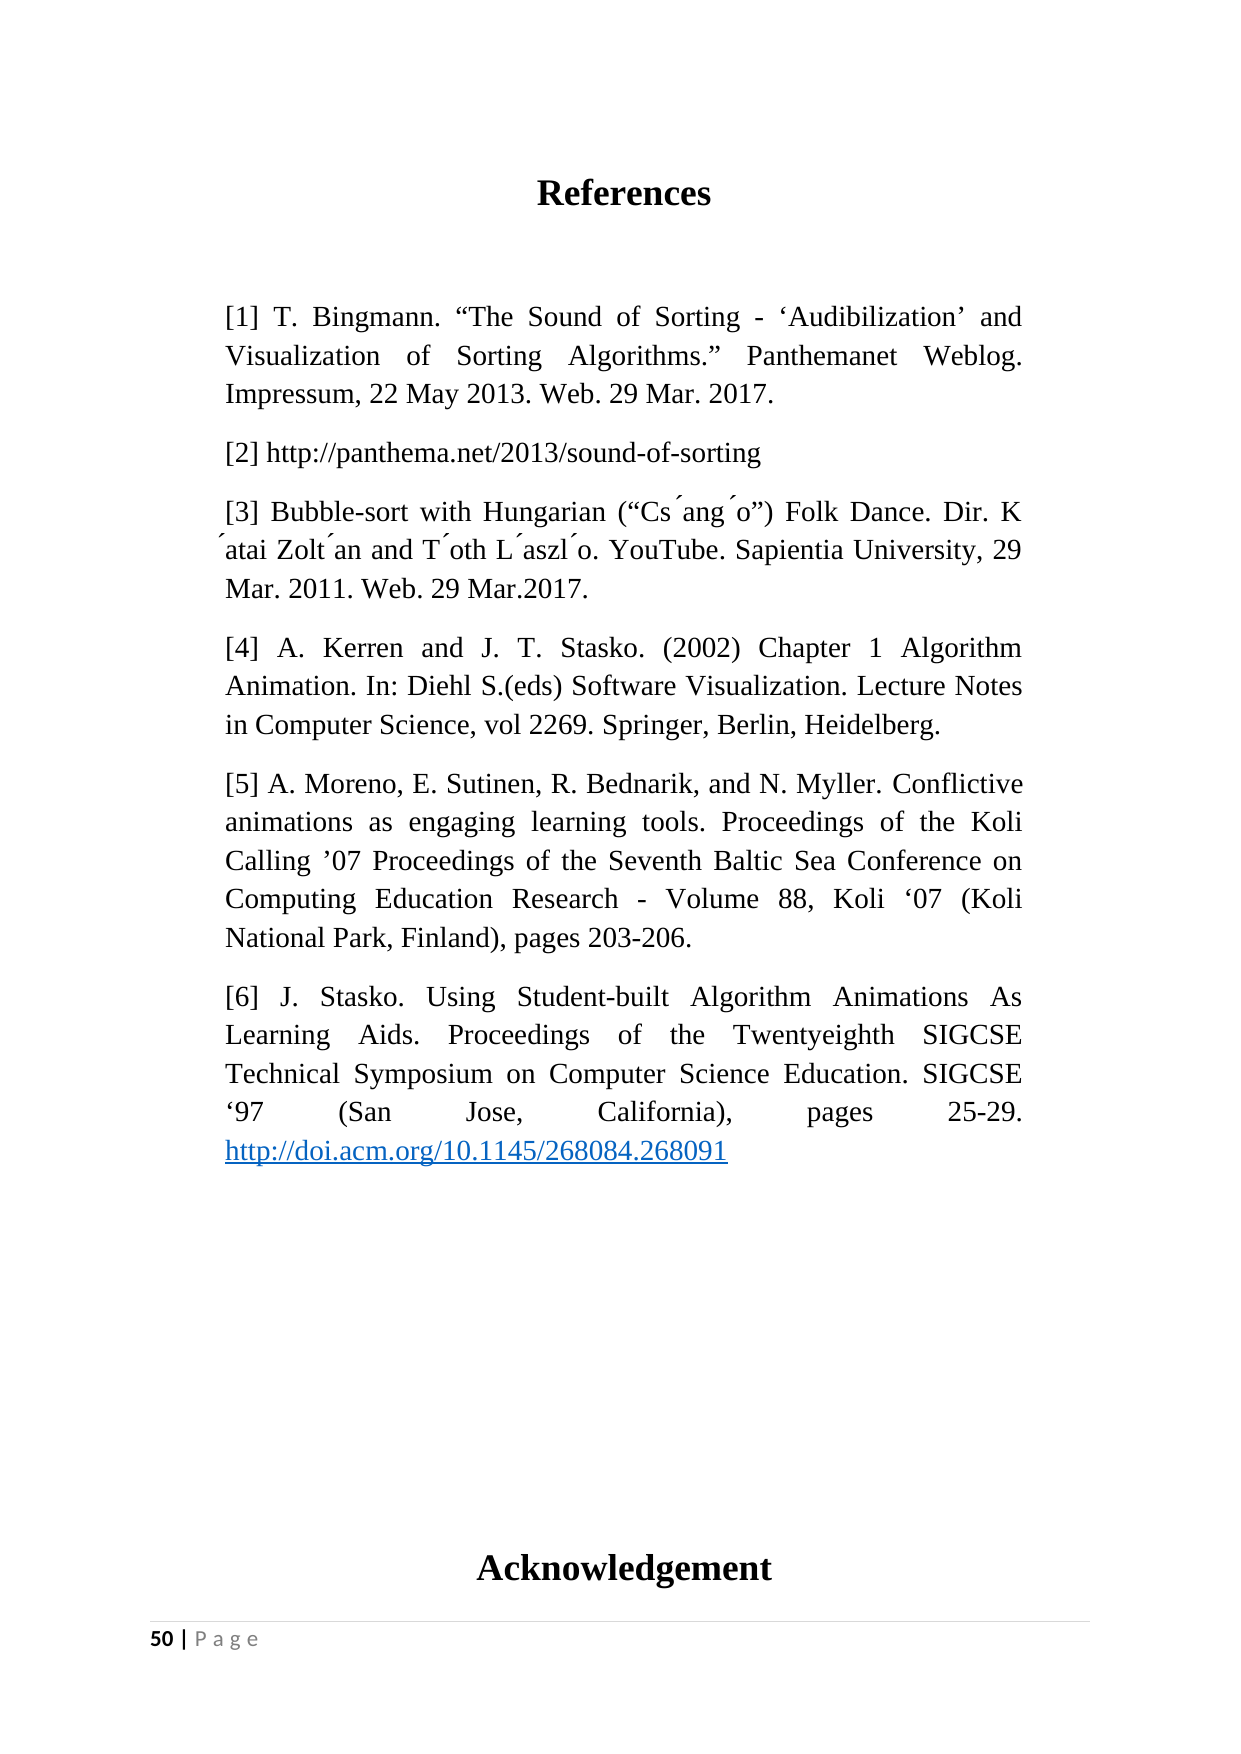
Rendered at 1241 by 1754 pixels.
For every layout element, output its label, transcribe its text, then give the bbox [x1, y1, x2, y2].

text [5] A. Moreno, E. Sutinen, R. Bednarik, and N. Myller. Conflictive animations as engaging learning tools. Proceedings of the Koli Calling ’07 Proceedings of the Seventh Baltic Sea Conference on Computing Education Research - Volume 88, Koli ‘07 (Koli National Park, Finland), pages 203-206. [225, 766, 1023, 953]
text Acknowledgement [225, 1545, 1023, 1588]
text [1] T. Bingmann. “The Sound of Sorting - ‘Audibilization’ and Visualization of Sorting Algorithms.” Panthemanet Weblog. Impressum, 22 May 2013. Web. 29 Mar. 2017. [225, 299, 1023, 410]
text [6] J. Stasko. Using Student-built Algorithm Animations As Learning Aids. Proceedings of the Twentyeighth SIGCSE Technical Symposium on Computer Science Education. SIGCSE ‘97 (San Jose, California), pages 25-29. http://doi.acm.org/10.1145/268084.268091 [225, 979, 1023, 1166]
text [4] A. Kerren and J. T. Stasko. (2002) Chapter 1 Algorithm Animation. In: Diehl S.(eds) Software Visualization. Lecture Notes in Computer Science, vol 2269. Springer, Berlin, Heidelberg. [225, 630, 1023, 740]
text References [225, 170, 1023, 213]
text [3] Bubble-sort with Hungarian (“Cs ́ang ́o”) Folk Dance. Dir. K ́atai Zolt ́an and T ́oth L ́aszl ́o. YouTube. Sapientia University, 29 Mar. 2011. Web. 29 Mar.2017. [225, 494, 1023, 604]
text [2] http://panthema.net/2013/sound-of-sorting [225, 435, 1023, 468]
